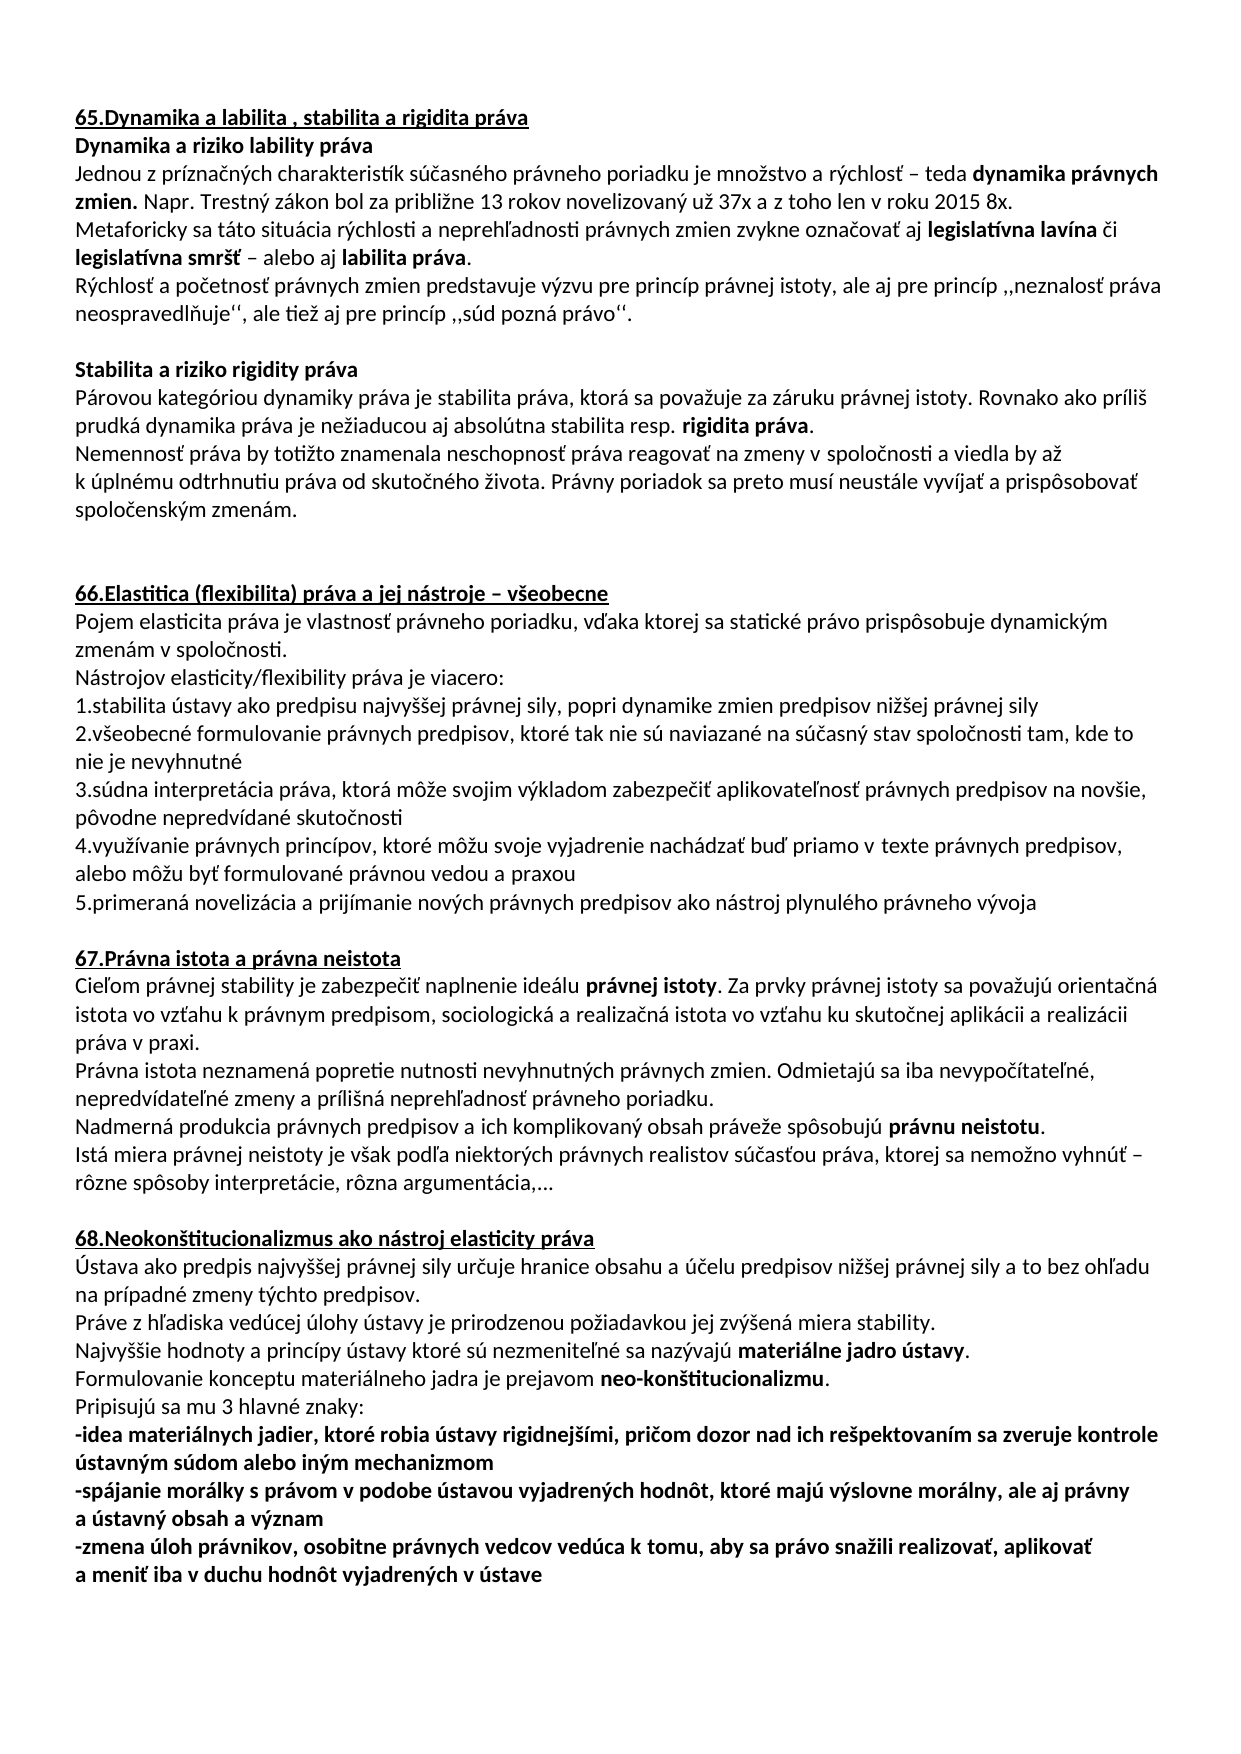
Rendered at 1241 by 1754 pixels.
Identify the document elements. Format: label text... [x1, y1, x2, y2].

text Formulovanie konceptu materiálneho jadra je prejavom neo-konštitucionalizmu. [75, 1364, 1165, 1392]
text Nemennosť práva by totižto znamenala neschopnosť práva reagovať na zmeny v spoločnosti a viedla by až k úplnému odtrhnutiu práva od skutočného života. Právny poriadok sa preto musí neustále vyvíjať a prispôsobovať spoločenským zmenám. [75, 439, 1165, 523]
text Nadmerná produkcia právnych predpisov a ich komplikovaný obsah práveže spôsobujú právnu neistotu. [75, 1112, 1165, 1140]
text Najvyššie hodnoty a princípy ústavy ktoré sú nezmeniteľné sa nazývajú materiálne jadro ústavy. [75, 1336, 1165, 1364]
text Jednou z príznačných charakteristík súčasného právneho poriadku je množstvo a rýchlosť – teda dynamika právnych zmien. Napr. Trestný zákon bol za približne 13 rokov novelizovaný už 37x a z toho len v roku 2015 8x. [75, 159, 1165, 215]
text 2.všeobecné formulovanie právnych predpisov, ktoré tak nie sú naviazané na súčasný stav spoločnosti tam, kde to nie je nevyhnutné [75, 719, 1165, 776]
text Párovou kategóriou dynamiky práva je stabilita práva, ktorá sa považuje za záruku právnej istoty. Rovnako ako príliš prudká dynamika práva je nežiaducou aj absolútna stabilita resp. rigidita práva. [75, 383, 1165, 439]
text Istá miera právnej neistoty je však podľa niektorých právnych realistov súčasťou práva, ktorej sa nemožno vyhnúť – rôzne spôsoby interpretácie, rôzna argumentácia,... [75, 1140, 1165, 1196]
text 4.využívanie právnych princípov, ktoré môžu svoje vyjadrenie nachádzať buď priamo v texte právnych predpisov, alebo môžu byť formulované právnou vedou a praxou [75, 832, 1165, 888]
text 67.Právna istota a právna neistota [75, 944, 1165, 972]
text Pripisujú sa mu 3 hlavné znaky: [75, 1392, 1165, 1420]
text Pojem elasticita práva je vlastnosť právneho poriadku, vďaka ktorej sa statické právo prispôsobuje dynamickým zmenám v spoločnosti. [75, 607, 1165, 663]
text 1.stabilita ústavy ako predpisu najvyššej právnej sily, popri dynamike zmien predpisov nižšej právnej sily [75, 691, 1165, 719]
text Dynamika a riziko lability práva [75, 131, 1165, 159]
text -spájanie morálky s právom v podobe ústavou vyjadrených hodnôt, ktoré majú výslovne morálny, ale aj právny a ústavný obsah a význam [75, 1476, 1165, 1532]
text Ústava ako predpis najvyššej právnej sily určuje hranice obsahu a účelu predpisov nižšej právnej sily a to bez ohľadu na prípadné zmeny týchto predpisov. [75, 1252, 1165, 1308]
text Cieľom právnej stability je zabezpečiť naplnenie ideálu právnej istoty. Za prvky právnej istoty sa považujú orientačná istota vo vzťahu k právnym predpisom, sociologická a realizačná istota vo vzťahu ku skutočnej aplikácii a realizácii práva v praxi. [75, 972, 1165, 1056]
text 66.Elastitica (flexibilita) práva a jej nástroje – všeobecne [75, 579, 1165, 607]
text Právna istota neznamená popretie nutnosti nevyhnutných právnych zmien. Odmietajú sa iba nevypočítateľné, nepredvídateľné zmeny a prílišná neprehľadnosť právneho poriadku. [75, 1056, 1165, 1112]
text Práve z hľadiska vedúcej úlohy ústavy je prirodzenou požiadavkou jej zvýšená miera stability. [75, 1308, 1165, 1336]
text Rýchlosť a početnosť právnych zmien predstavuje výzvu pre princíp právnej istoty, ale aj pre princíp ,,neznalosť práva neospravedlňuje‘‘, ale tiež aj pre princíp ,,súd pozná právo‘‘. [75, 271, 1165, 327]
text 5.primeraná novelizácia a prijímanie nových právnych predpisov ako nástroj plynulého právneho vývoja [75, 888, 1165, 916]
text Nástrojov elasticity/flexibility práva je viacero: [75, 663, 1165, 691]
text 65.Dynamika a labilita , stabilita a rigidita práva [75, 103, 1165, 131]
text -idea materiálnych jadier, ktoré robia ústavy rigidnejšími, pričom dozor nad ich rešpektovaním sa zveruje kontrole ústavným súdom alebo iným mechanizmom [75, 1420, 1165, 1476]
text Stabilita a riziko rigidity práva [75, 355, 1165, 383]
text 3.súdna interpretácia práva, ktorá môže svojim výkladom zabezpečiť aplikovateľnosť právnych predpisov na novšie, pôvodne nepredvídané skutočnosti [75, 776, 1165, 832]
text -zmena úloh právnikov, osobitne právnych vedcov vedúca k tomu, aby sa právo snažili realizovať, aplikovať a meniť iba v duchu hodnôt vyjadrených v ústave [75, 1532, 1165, 1588]
text 68.Neokonštitucionalizmus ako nástroj elasticity práva [75, 1224, 1165, 1252]
text Metaforicky sa táto situácia rýchlosti a neprehľadnosti právnych zmien zvykne označovať aj legislatívna lavína či legislatívna smršť – alebo aj labilita práva. [75, 215, 1165, 271]
